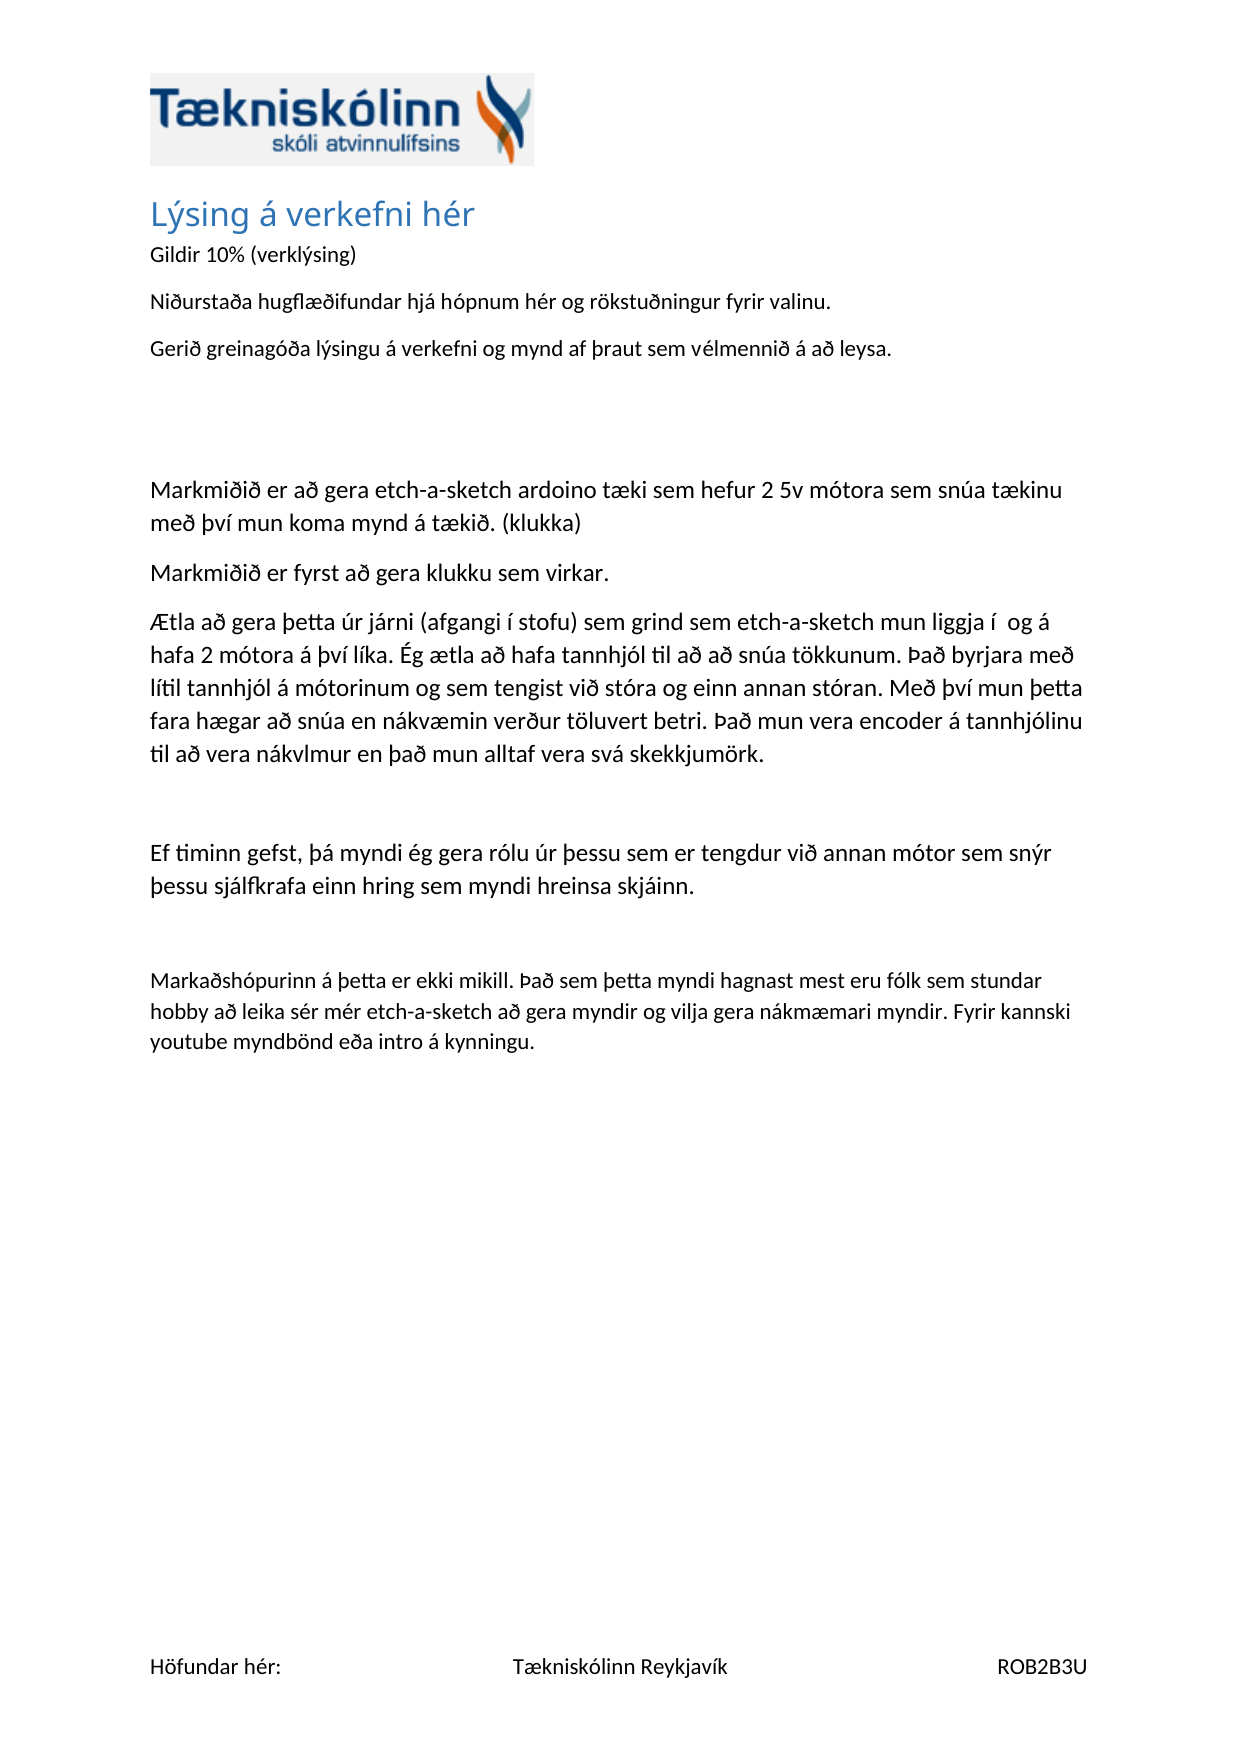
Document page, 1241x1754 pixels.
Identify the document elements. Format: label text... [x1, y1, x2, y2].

subtitle Lýsing á verkefni hér [150, 191, 1090, 236]
text Niðurstaða hugflæðifundar hjá hópnum hér og rökstuðningur fyrir valinu. [150, 287, 1090, 315]
text Markaðshópurinn á þetta er ekki mikill. Það sem þetta myndi hagnast mest eru fólk sem stundar hobby að leika sér mér etch-a-sketch að gera myndir og vilja gera nákmæmari myndir. Fyrir kannski youtube myndbönd eða intro á kynningu. [150, 967, 1090, 1055]
text Ætla að gera þetta úr járni (afgangi í stofu) sem grind sem etch-a-sketch mun liggja í og á hafa 2 mótora á því líka. Ég ætla að hafa tannhjól til að að snúa tökkunum. Það byrjara með lítil tannhjól á mótorinum og sem tengist við stóra og einn annan stóran. Með því mun þetta fara hægar að snúa en nákvæmin verður töluvert betri. Það mun vera encoder á tannhjólinu til að vera nákvlmur en það mun alltaf vera svá skekkjumörk. [150, 606, 1090, 768]
text Markmiðið er að gera etch-a-sketch ardoino tæki sem hefur 2 5v mótora sem snúa tækinu með því mun koma mynd á tækið. (klukka) [150, 474, 1090, 538]
picture [150, 73, 535, 166]
text Gildir 10% (verklýsing) [150, 240, 1090, 268]
text Markmiðið er fyrst að gera klukku sem virkar. [150, 557, 1090, 587]
text Ef timinn gefst, þá myndi ég gera rólu úr þessu sem er tengdur við annan mótor sem snýr þessu sjálfkrafa einn hring sem myndi hreinsa skjáinn. [150, 837, 1090, 901]
text Gerið greinagóða lýsingu á verkefni og mynd af þraut sem vélmennið á að leysa. [150, 334, 1090, 362]
